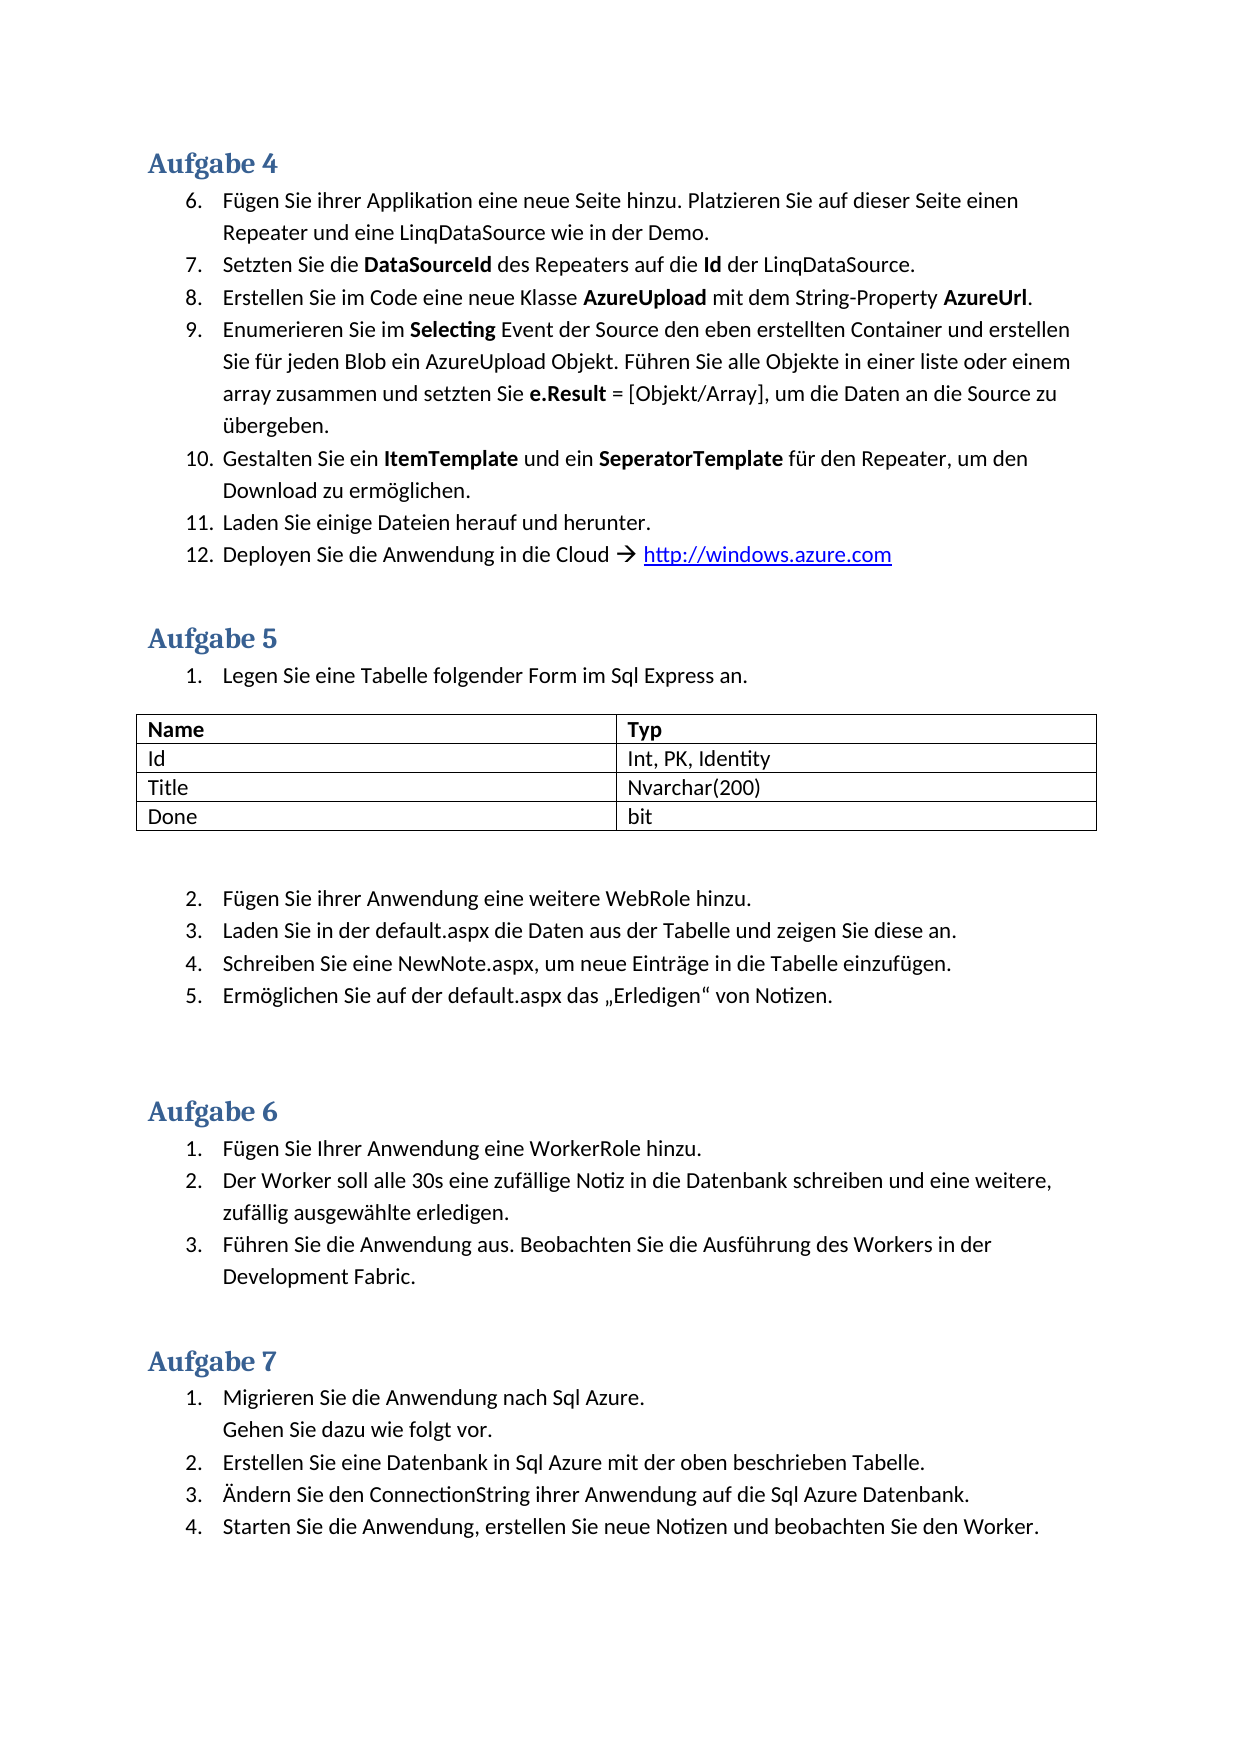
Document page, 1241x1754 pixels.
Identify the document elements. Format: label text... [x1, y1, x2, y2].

table_cell Id [137, 744, 616, 772]
table_cell Title [137, 773, 616, 801]
list Starten Sie die Anwendung, erstellen Sie neue Notizen und beobachten Sie den Worker. [185, 1512, 1093, 1540]
table_cell Nvarchar(200) [617, 773, 1096, 801]
list Deployen Sie die Anwendung in die Cloud http://windows.azure.com [185, 540, 1093, 568]
list Gestalten Sie ein ItemTemplate und ein SeperatorTemplate für den Repeater, um den Download zu ermöglichen. [185, 444, 1093, 504]
list Laden Sie in der default.aspx die Daten aus der Tabelle und zeigen Sie diese an. [185, 916, 1093, 944]
list Fügen Sie ihrer Applikation eine neue Seite hinzu. Platzieren Sie auf dieser Seite einen Repeater und eine LinqDataSource wie in der Demo. [185, 186, 1093, 246]
list Fügen Sie Ihrer Anwendung eine WorkerRole hinzu. [185, 1134, 1093, 1162]
list Schreiben Sie eine NewNote.aspx, um neue Einträge in die Tabelle einzufügen. [185, 949, 1093, 977]
table_header Typ [617, 715, 1096, 743]
list Ändern Sie den ConnectionString ihrer Anwendung auf die Sql Azure Datenbank. [185, 1480, 1093, 1508]
subtitle Aufgabe 4 [148, 148, 1093, 181]
list Fügen Sie ihrer Anwendung eine weitere WebRole hinzu. [185, 884, 1093, 912]
list Führen Sie die Anwendung aus. Beobachten Sie die Ausführung des Workers in der Development Fabric. [185, 1230, 1093, 1291]
table_cell bit [617, 802, 1096, 830]
list Enumerieren Sie im Selecting Event der Source den eben erstellten Container und erstellen Sie für jeden Blob ein AzureUpload Objekt. Führen Sie alle Objekte in einer liste oder einem array zusammen und setzten Sie e.Result = [Objekt/Array], um die Daten an die Source zu übergeben. [185, 315, 1093, 439]
list Legen Sie eine Tabelle folgender Form im Sql Express an. [185, 661, 1093, 689]
list Erstellen Sie im Code eine neue Klasse AzureUpload mit dem String-Property AzureUrl. [185, 283, 1093, 311]
subtitle Aufgabe 5 [148, 622, 1093, 656]
subtitle Aufgabe 7 [148, 1345, 1093, 1378]
list Ermöglichen Sie auf der default.aspx das „Erledigen“ von Notizen. [185, 981, 1093, 1009]
table_header Name [137, 715, 616, 743]
list Setzten Sie die DataSourceId des Repeaters auf die Id der LinqDataSource. [185, 251, 1093, 278]
list Der Worker soll alle 30s eine zufällige Notiz in die Datenbank schreiben und eine weitere, zufällig ausgewählte erledigen. [185, 1166, 1093, 1226]
table_cell Done [137, 802, 616, 830]
list Erstellen Sie eine Datenbank in Sql Azure mit der oben beschrieben Tabelle. [185, 1448, 1093, 1476]
list Migrieren Sie die Anwendung nach Sql Azure. Gehen Sie dazu wie folgt vor. [185, 1383, 1093, 1443]
table_cell Int, PK, Identity [617, 744, 1096, 772]
subtitle Aufgabe 6 [148, 1095, 1093, 1129]
list Laden Sie einige Dateien herauf und herunter. [185, 508, 1093, 536]
